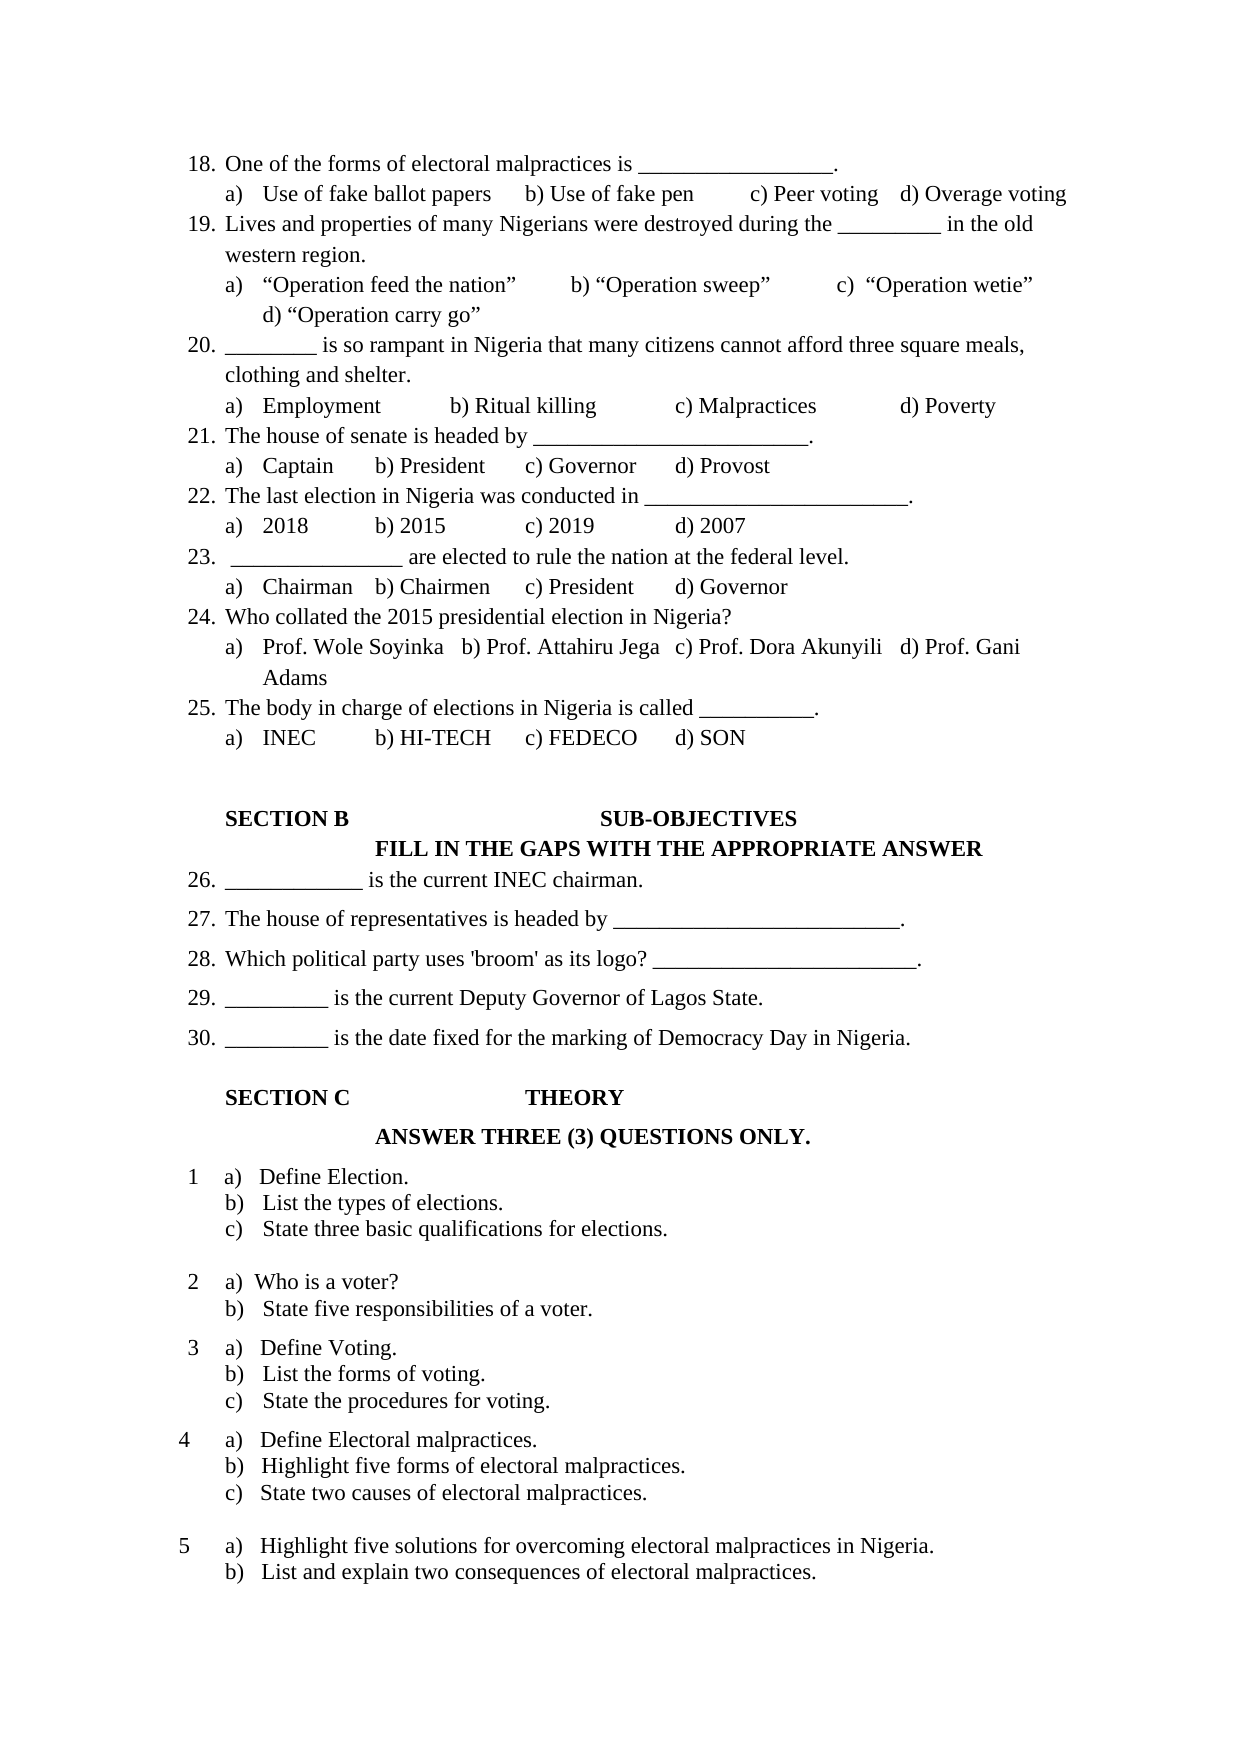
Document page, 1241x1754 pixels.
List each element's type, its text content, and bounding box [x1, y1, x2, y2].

text 5 a) Highlight five solutions for overcoming electoral malpractices in Nigeria. [150, 1532, 1090, 1558]
text ANSWER THREE (3) QUESTIONS ONLY. [225, 1123, 1090, 1150]
list 2018 b) 2015 c) 2019 d) 2007 [225, 512, 1090, 539]
list a) Define Voting. [187, 1334, 1090, 1360]
list Captain b) President c) Governor d) Provost [225, 452, 1090, 478]
list List the forms of voting. [225, 1360, 1090, 1387]
list Use of fake ballot papers b) Use of fake pen c) Peer voting d) Overage voting [225, 180, 1090, 207]
list a) Define Election. [187, 1163, 1090, 1189]
list ____________ is the current INEC chairman. [187, 866, 1090, 892]
list State the procedures for voting. [225, 1387, 1090, 1413]
list ________ is so rampant in Nigeria that many citizens cannot afford three square meals, clothing and shelter. [187, 331, 1090, 388]
list Which political party uses 'broom' as its logo? _______________________. [187, 944, 1090, 971]
text SECTION B SUB-OBJECTIVES [225, 805, 1090, 832]
list State five responsibilities of a voter. [225, 1294, 1090, 1321]
list The body in charge of elections in Nigeria is called __________. [187, 694, 1090, 720]
list Employment b) Ritual killing c) Malpractices d) Poverty [225, 392, 1090, 418]
list The house of representatives is headed by _________________________. [187, 905, 1090, 931]
list State three basic qualifications for elections. [225, 1216, 1090, 1242]
list INEC b) HI-TECH c) FEDECO d) SON [225, 724, 1090, 750]
text c) State two causes of electoral malpractices. [150, 1479, 1090, 1505]
text FILL IN THE GAPS WITH THE APPROPRIATE ANSWER [375, 835, 1090, 862]
list a) Who is a voter? [187, 1268, 1090, 1294]
list Prof. Wole Soyinka b) Prof. Attahiru Jega c) Prof. Dora Akunyili d) Prof. Gani Adams [225, 633, 1090, 690]
list The last election in Nigeria was conducted in _______________________. [187, 482, 1090, 509]
list _________ is the date fixed for the marking of Democracy Day in Nigeria. [187, 1023, 1090, 1050]
text SECTION C THEORY [225, 1084, 1090, 1110]
list Lives and properties of many Nigerians were destroyed during the _________ in the old western region. [187, 210, 1090, 267]
list The house of senate is headed by ________________________. [187, 422, 1090, 448]
list _________ is the current Deputy Governor of Lagos State. [187, 984, 1090, 1010]
list List the types of elections. [225, 1189, 1090, 1216]
text b) Highlight five forms of electoral malpractices. [150, 1453, 1090, 1479]
list One of the forms of electoral malpractices is _________________. [187, 150, 1090, 176]
text b) List and explain two consequences of electoral malpractices. [150, 1558, 1090, 1584]
list “Operation feed the nation” b) “Operation sweep” c) “Operation wetie” d) “Operation carry go” [225, 271, 1090, 327]
list Who collated the 2015 presidential election in Nigeria? [187, 603, 1090, 629]
text 4 a) Define Electoral malpractices. [150, 1426, 1090, 1453]
list Chairman b) Chairmen c) President d) Governor [225, 573, 1090, 599]
list _______________ are elected to rule the nation at the federal level. [187, 543, 1090, 569]
